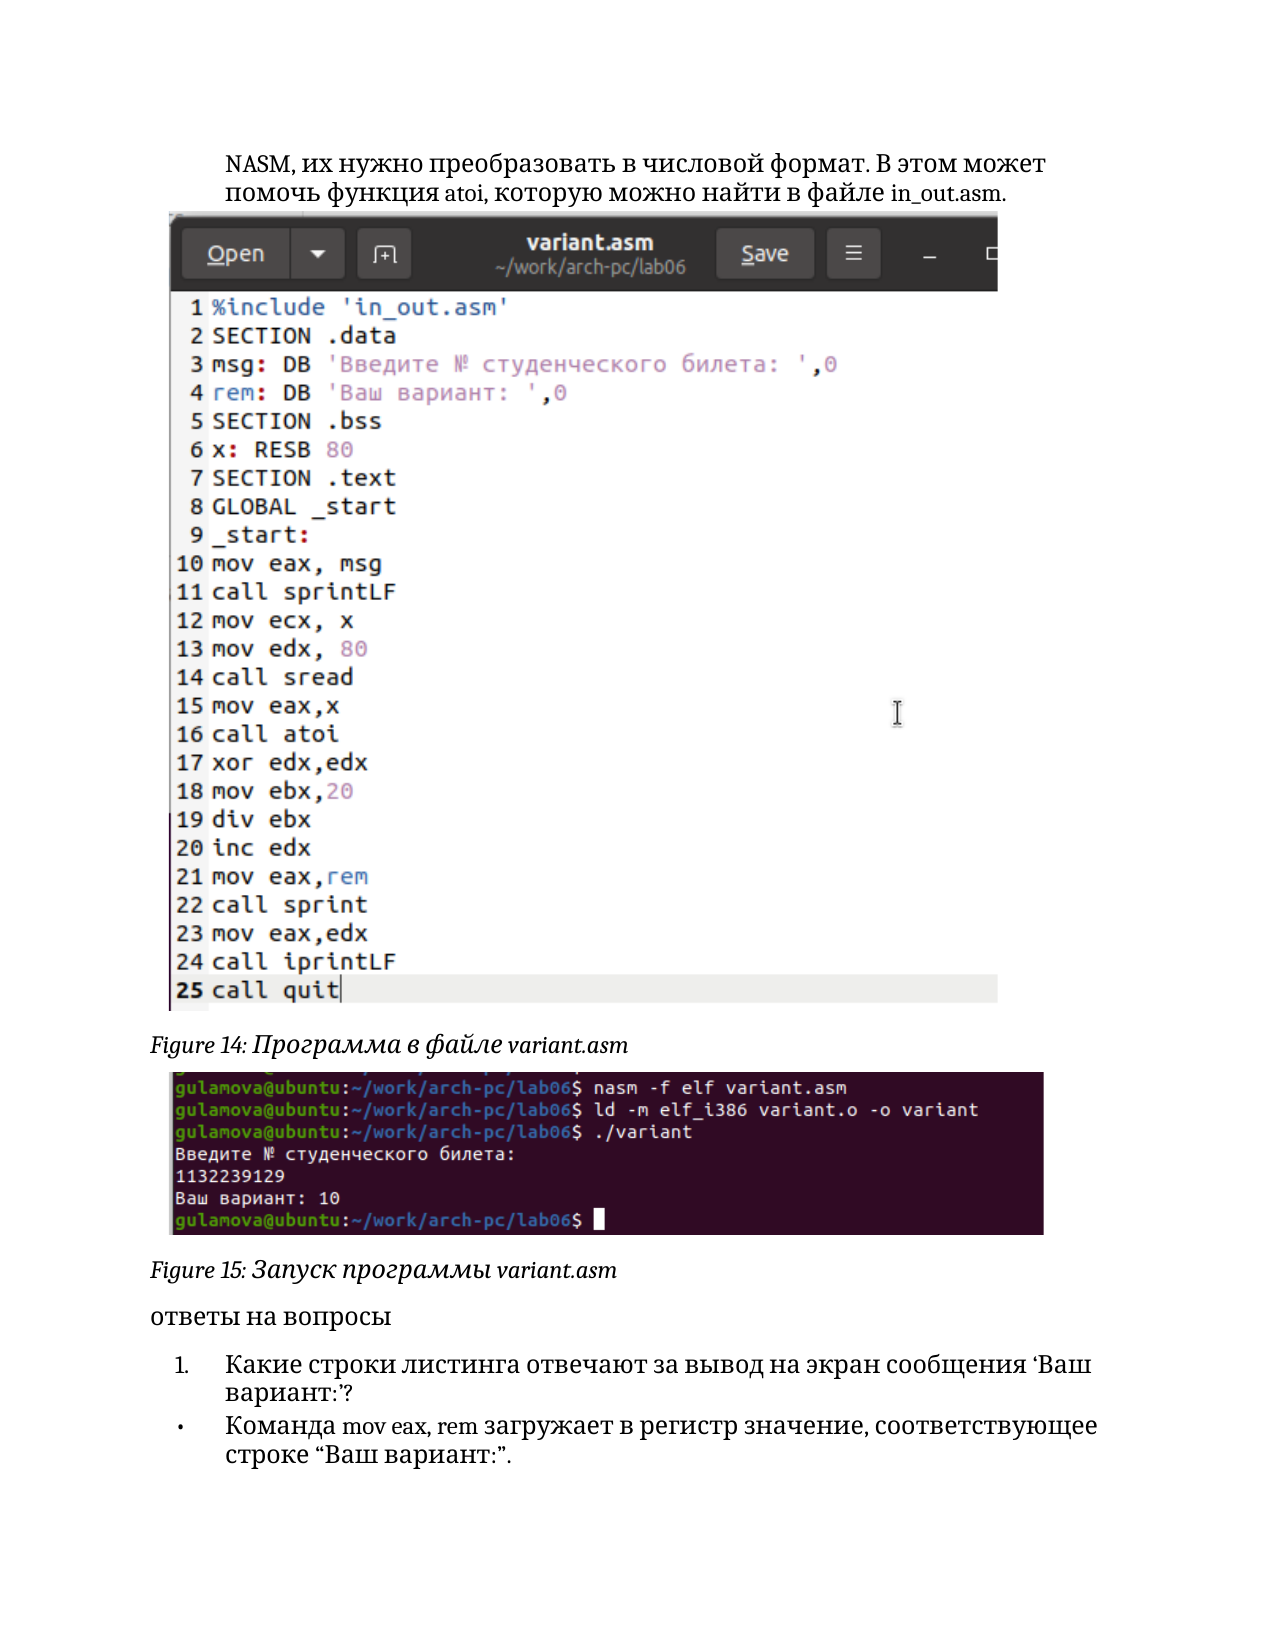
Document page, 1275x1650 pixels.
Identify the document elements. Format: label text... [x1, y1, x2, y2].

picture [168, 1072, 1044, 1235]
text Figure 15: Запуск программы variant.asm [150, 1256, 1125, 1284]
text ответы на вопросы [150, 1303, 1125, 1332]
list Какие строки листинга отвечают за вывод на экран сообщения ‘Ваш вариант:’? [175, 1351, 1125, 1408]
picture [168, 211, 998, 1011]
list Команда mov eax, rem загружает в регистр значение, соответствующее строке “Ваш вариант:”. [175, 1412, 1125, 1469]
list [175, 150, 1125, 207]
text Figure 14: Программа в файле variant.asm [150, 1031, 1125, 1060]
